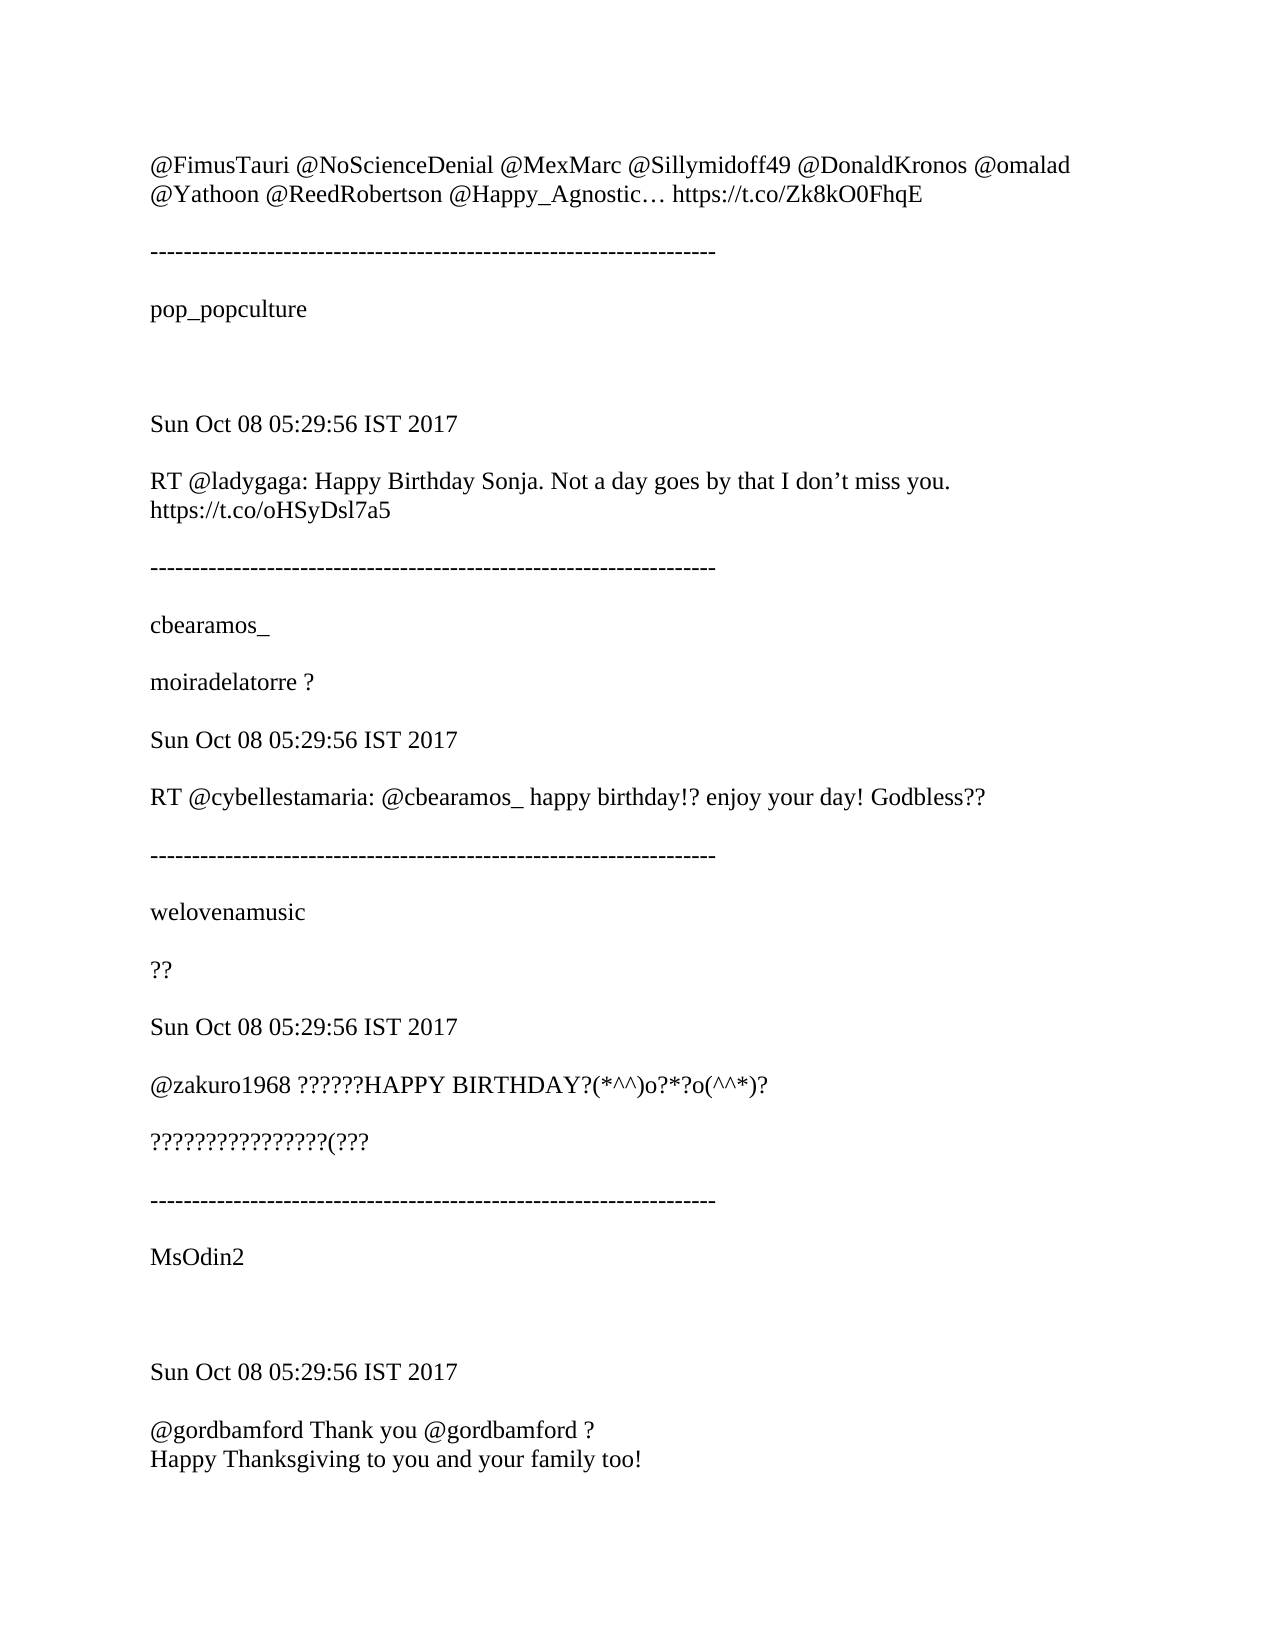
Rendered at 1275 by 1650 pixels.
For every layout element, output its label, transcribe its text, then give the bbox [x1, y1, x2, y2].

text RT @ladygaga: Happy Birthday Sonja. Not a day goes by that I don’t miss you. https://t.co/oHSyDsl7a5 [150, 466, 1125, 524]
text welovenamusic [150, 897, 1125, 926]
text Sun Oct 08 05:29:56 IST 2017 [150, 1357, 1125, 1386]
text RT @cybellestamaria: @cbearamos_ happy birthday!? enjoy your day! Godbless?? [150, 782, 1125, 811]
text pop_popculture [150, 294, 1125, 322]
text -------------------------------------------------------------------- [150, 840, 1125, 869]
text Sun Oct 08 05:29:56 IST 2017 [150, 409, 1125, 437]
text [150, 236, 1125, 265]
text @FimusTauri @NoScienceDenial @MexMarc @Sillymidoff49 @DonaldKronos @omalad @Yathoon @ReedRobertson @Happy_Agnostic… https://t.co/Zk8kO0FhqE [150, 150, 1125, 207]
text @zakuro1968 ??????HAPPY BIRTHDAY?(*^^)o?*?o(^^*)? [150, 1070, 1125, 1099]
text ?? [150, 955, 1125, 984]
text ????????????????(??? [150, 1127, 1125, 1156]
text Sun Oct 08 05:29:56 IST 2017 [150, 1012, 1125, 1041]
text @gordbamford Thank you @gordbamford ? [150, 1415, 1125, 1444]
text MsOdin2 [150, 1242, 1125, 1271]
text cbearamos_ [150, 610, 1125, 639]
text moiradelatorre ? [150, 667, 1125, 696]
text -------------------------------------------------------------------- [150, 552, 1125, 581]
text Happy Thanksgiving to you and your family too! [150, 1444, 1125, 1472]
text Sun Oct 08 05:29:56 IST 2017 [150, 725, 1125, 754]
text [150, 1185, 1125, 1214]
